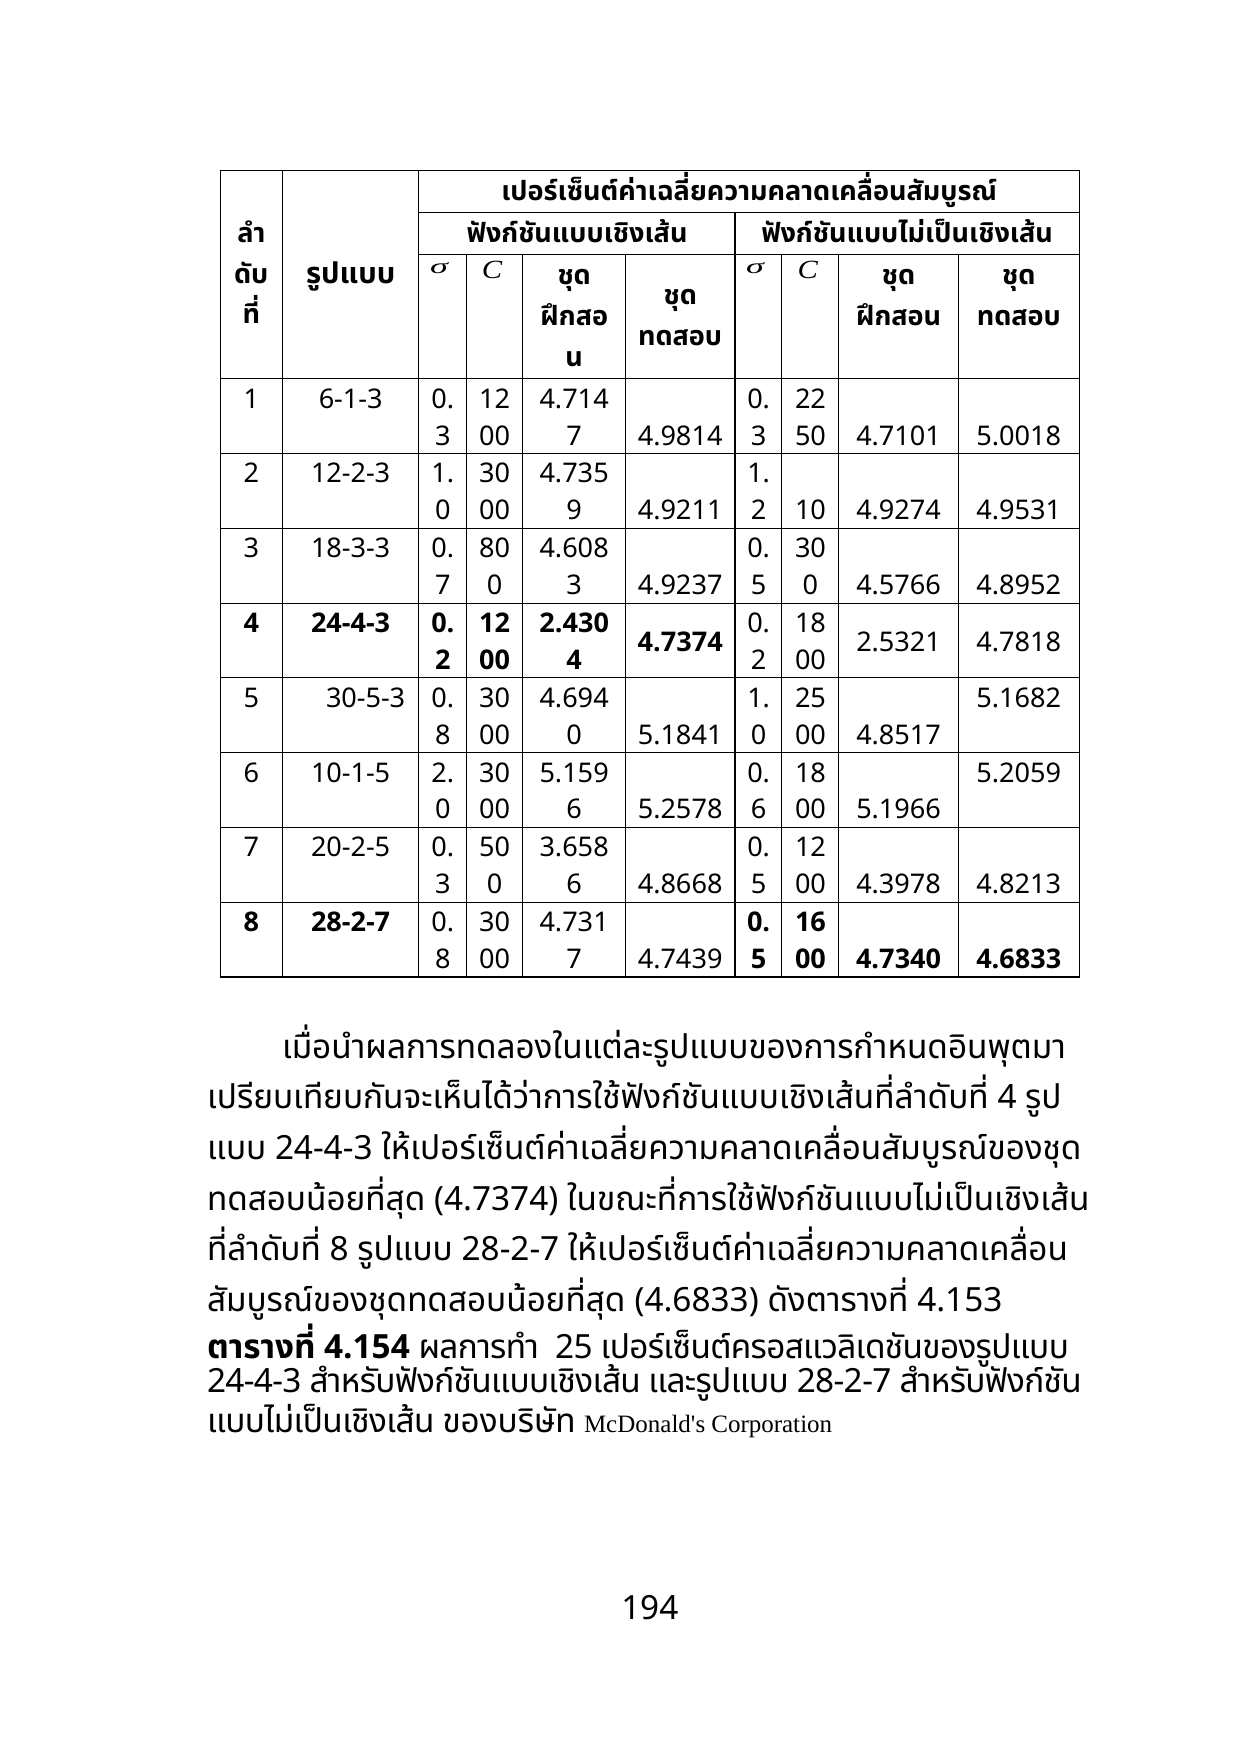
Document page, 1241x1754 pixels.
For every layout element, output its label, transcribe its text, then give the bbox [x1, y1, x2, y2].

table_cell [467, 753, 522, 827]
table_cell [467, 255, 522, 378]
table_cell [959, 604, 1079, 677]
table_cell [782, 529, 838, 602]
text ตารางที่ 4.154 ผลการทำ 25 เปอร์เซ็นต์ครอสแวลิเดชันของรูปแบบ 24-4-3 สำหรับฟังก์ชันแบบเชิงเส้น และรูปแบบ 28-2-7 สำหรับฟังก์ชันแบบไม่เป็นเชิงเส้น ของบริษัท McDonald's Corporation [207, 1326, 1092, 1448]
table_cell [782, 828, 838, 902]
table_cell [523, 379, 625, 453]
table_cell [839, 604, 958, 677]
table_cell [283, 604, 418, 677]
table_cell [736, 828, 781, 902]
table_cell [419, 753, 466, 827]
text เมื่อนำผลการทดลองในแต่ละรูปแบบของการกำหนดอินพุตมาเปรียบเทียบกันจะเห็นได้ว่าการใช้ฟังก์ชันแบบเชิงเส้นที่ลำดับที่ 4 รูปแบบ 24-4-3 ให้เปอร์เซ็นต์ค่าเฉลี่ยความคลาดเคลื่อนสัมบูรณ์ของชุดทดสอบน้อยที่สุด (4.7374) ในขณะที่การใช้ฟังก์ชันแบบไม่เป็นเชิงเส้นที่ลำดับที่ 8 รูปแบบ 28-2-7 ให้เปอร์เซ็นต์ค่าเฉลี่ยความคลาดเคลื่อนสัมบูรณ์ของชุดทดสอบน้อยที่สุด (4.6833) ดังตารางที่ 4.153 [207, 1023, 1092, 1326]
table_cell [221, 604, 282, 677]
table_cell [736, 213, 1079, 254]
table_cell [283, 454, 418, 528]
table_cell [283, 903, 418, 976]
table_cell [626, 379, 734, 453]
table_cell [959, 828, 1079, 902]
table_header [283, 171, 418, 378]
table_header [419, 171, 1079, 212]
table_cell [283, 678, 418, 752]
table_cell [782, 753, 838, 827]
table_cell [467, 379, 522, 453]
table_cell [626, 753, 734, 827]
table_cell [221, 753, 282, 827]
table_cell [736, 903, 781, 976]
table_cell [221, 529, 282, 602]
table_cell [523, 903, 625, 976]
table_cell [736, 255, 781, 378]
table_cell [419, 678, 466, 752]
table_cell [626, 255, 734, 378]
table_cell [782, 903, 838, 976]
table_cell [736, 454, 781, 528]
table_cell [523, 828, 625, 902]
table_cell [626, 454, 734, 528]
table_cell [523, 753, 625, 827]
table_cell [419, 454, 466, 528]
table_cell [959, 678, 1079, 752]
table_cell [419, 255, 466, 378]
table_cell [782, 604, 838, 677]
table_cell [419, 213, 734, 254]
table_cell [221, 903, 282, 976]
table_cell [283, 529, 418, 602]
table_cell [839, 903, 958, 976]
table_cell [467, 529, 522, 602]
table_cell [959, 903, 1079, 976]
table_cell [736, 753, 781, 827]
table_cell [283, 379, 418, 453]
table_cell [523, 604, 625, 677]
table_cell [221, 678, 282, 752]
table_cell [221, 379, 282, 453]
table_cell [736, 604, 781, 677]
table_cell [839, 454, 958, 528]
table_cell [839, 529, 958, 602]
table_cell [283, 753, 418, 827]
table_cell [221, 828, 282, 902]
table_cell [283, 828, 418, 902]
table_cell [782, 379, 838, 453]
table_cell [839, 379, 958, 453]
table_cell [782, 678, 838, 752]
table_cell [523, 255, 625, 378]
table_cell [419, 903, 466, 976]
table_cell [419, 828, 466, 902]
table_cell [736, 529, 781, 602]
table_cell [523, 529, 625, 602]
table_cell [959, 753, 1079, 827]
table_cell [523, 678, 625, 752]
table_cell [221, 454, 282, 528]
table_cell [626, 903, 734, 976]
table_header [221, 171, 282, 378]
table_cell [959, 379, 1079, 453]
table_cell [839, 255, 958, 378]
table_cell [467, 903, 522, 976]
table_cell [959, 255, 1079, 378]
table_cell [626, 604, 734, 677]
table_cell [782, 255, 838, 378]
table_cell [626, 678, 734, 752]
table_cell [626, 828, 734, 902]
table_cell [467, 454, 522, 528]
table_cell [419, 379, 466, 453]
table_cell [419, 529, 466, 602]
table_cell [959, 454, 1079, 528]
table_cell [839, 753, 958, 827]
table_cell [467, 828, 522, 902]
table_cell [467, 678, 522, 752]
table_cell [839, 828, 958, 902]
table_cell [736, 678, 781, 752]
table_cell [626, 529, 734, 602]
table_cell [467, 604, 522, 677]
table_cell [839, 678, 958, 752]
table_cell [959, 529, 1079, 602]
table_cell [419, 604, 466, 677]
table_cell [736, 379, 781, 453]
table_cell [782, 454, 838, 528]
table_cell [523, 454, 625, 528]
